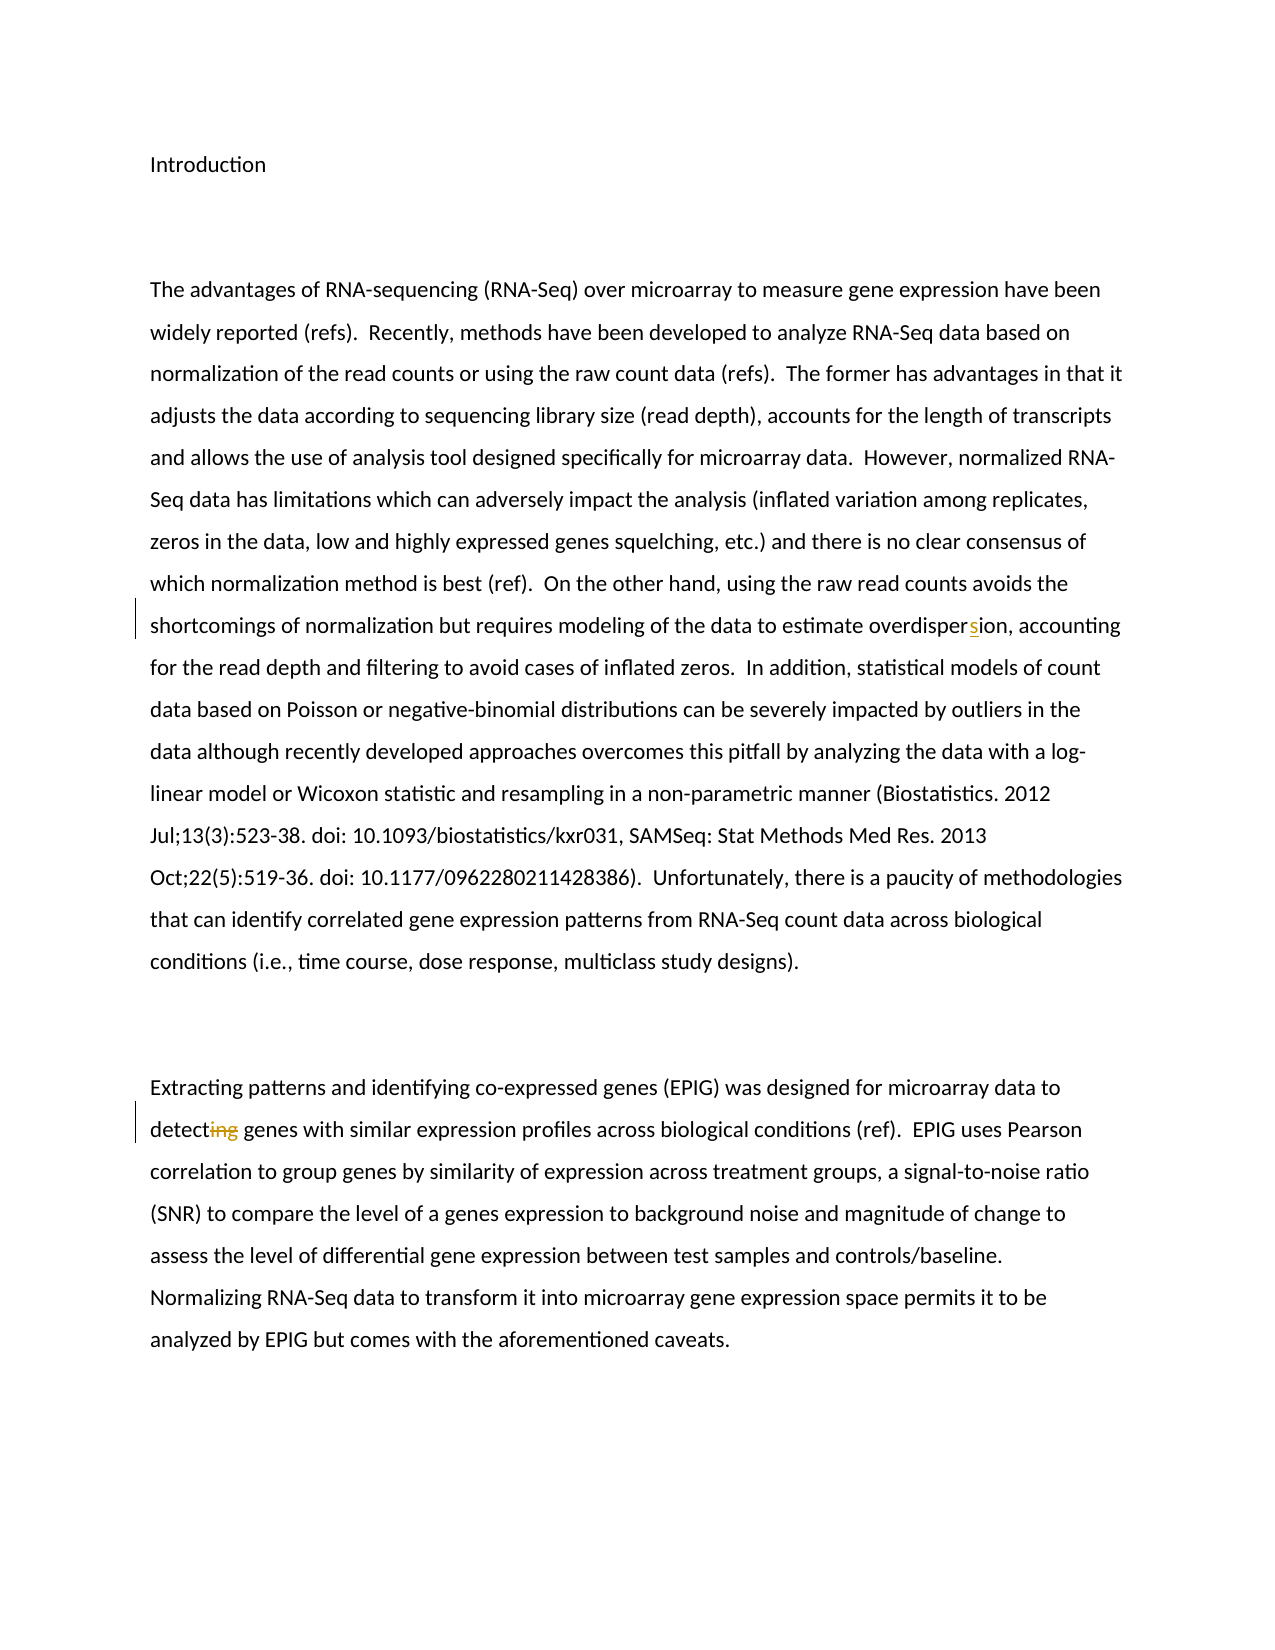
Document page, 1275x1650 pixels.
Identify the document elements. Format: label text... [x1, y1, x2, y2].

text The advantages of RNA-sequencing (RNA-Seq) over microarray to measure gene expression have been widely reported (refs). Recently, methods have been developed to analyze RNA-Seq data based on normalization of the read counts or using the raw count data (refs). The former has advantages in that it adjusts the data according to sequencing library size (read depth), accounts for the length of transcripts and allows the use of analysis tool designed specifically for microarray data. However, normalized RNA-Seq data has limitations which can adversely impact the analysis (inflated variation among replicates, zeros in the data, low and highly expressed genes squelching, etc.) and there is no clear consensus of which normalization method is best (ref). On the other hand, using the raw read counts avoids the shortcomings of normalization but requires modeling of the data to estimate overdisperion, accounting for the read depth and filtering to avoid cases of inflated zeros. In addition, statistical models of count data based on Poisson or negative-binomial distributions can be severely impacted by outliers in the data although recently developed approaches overcomes this pitfall by analyzing the data with a log-linear model or Wicoxon statistic and resampling in a non-parametric manner (Biostatistics. 2012 Jul;13(3):523-38. doi: 10.1093/biostatistics/kxr031, SAMSeq: Stat Methods Med Res. 2013 Oct;22(5):519-36. doi: 10.1177/0962280211428386). Unfortunately, there is a paucity of methodologies that can identify correlated gene expression patterns from RNA-Seq count data across biological conditions (i.e., time course, dose response, multiclass study designs). [150, 276, 1125, 975]
text Extracting patterns and identifying co-expressed genes (EPIG) was designed for microarray data to detect genes with similar expression profiles across biological conditions (ref). EPIG uses Pearson correlation to group genes by similarity of expression across treatment groups, a signal-to-noise ratio (SNR) to compare the level of a genes expression to background noise and magnitude of change to assess the level of differential gene expression between test samples and controls/baseline. Normalizing RNA-Seq data to transform it into microarray gene expression space permits it to be analyzed by EPIG but comes with the aforementioned caveats. [150, 1073, 1125, 1353]
text Introduction [150, 150, 1125, 178]
